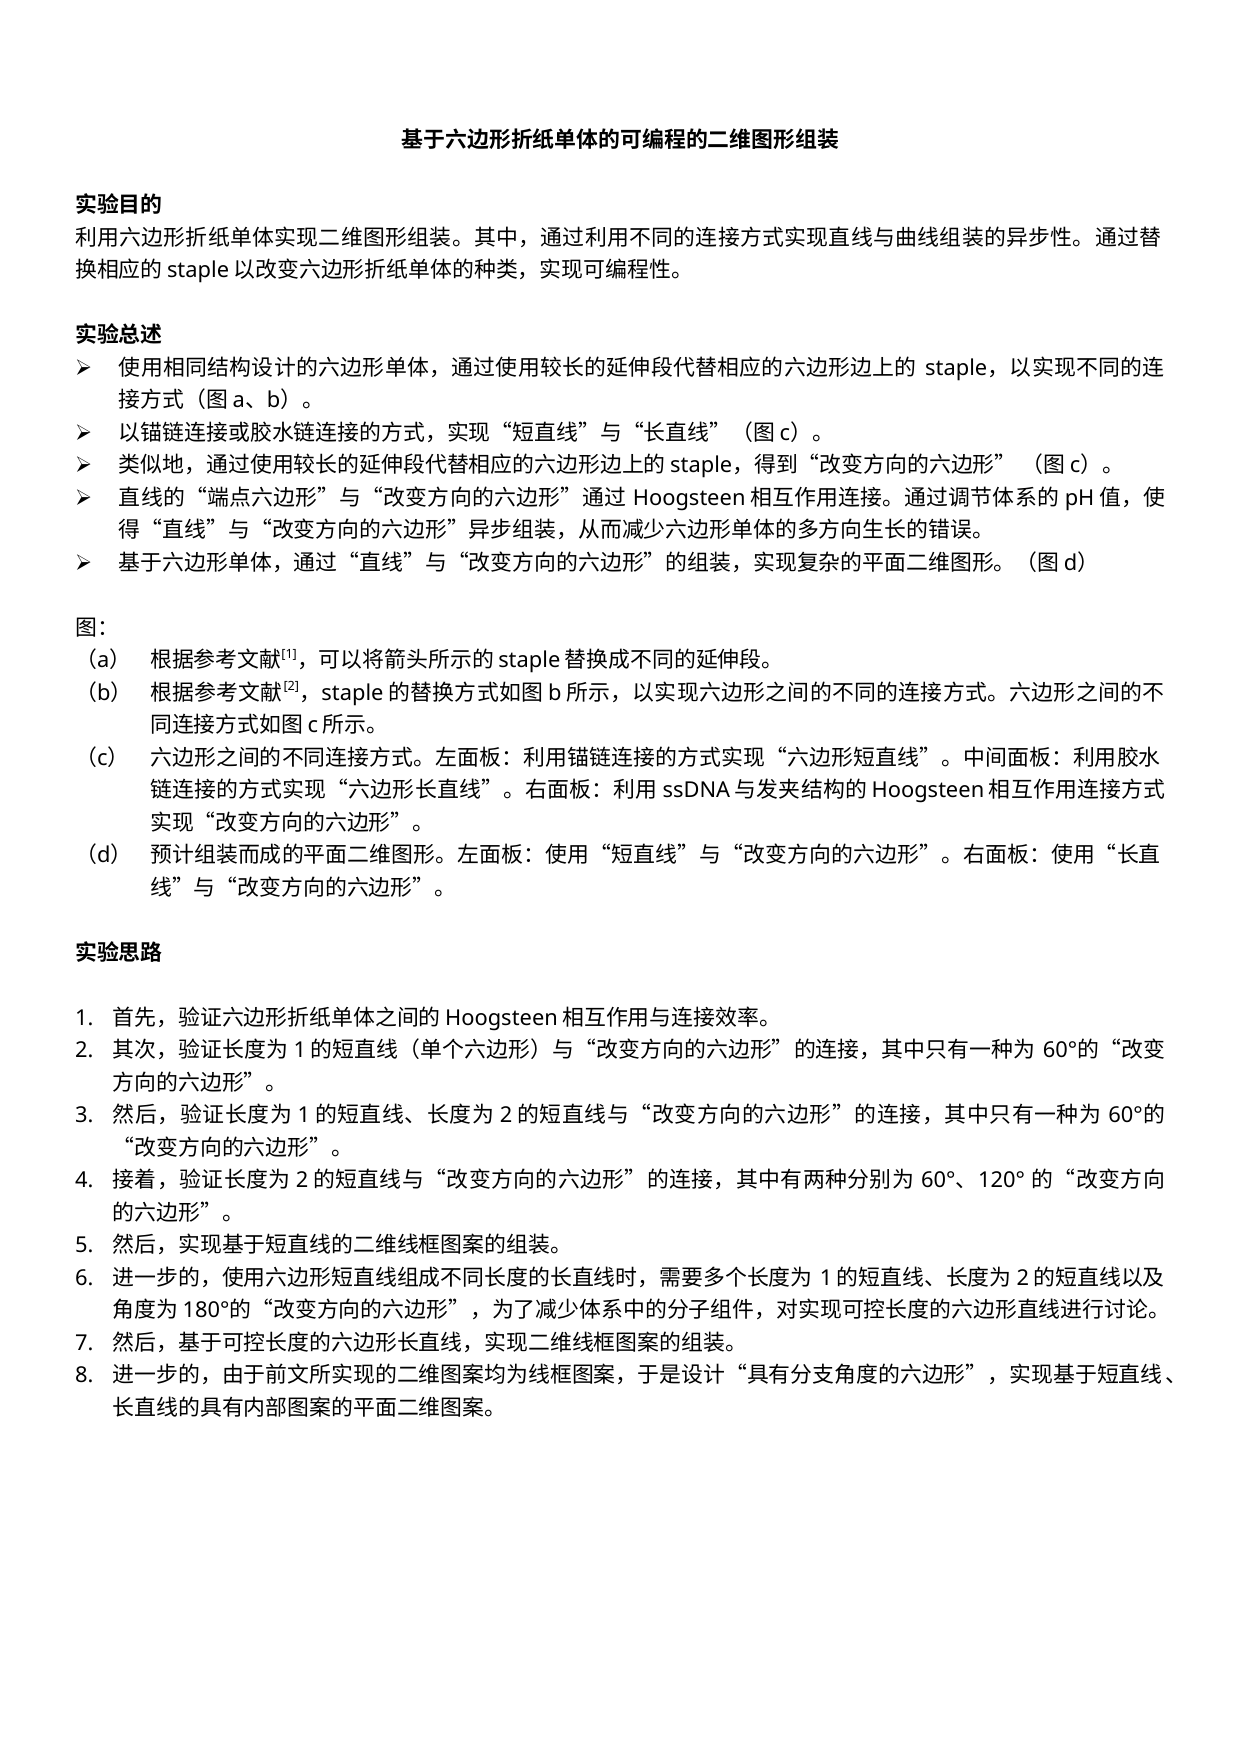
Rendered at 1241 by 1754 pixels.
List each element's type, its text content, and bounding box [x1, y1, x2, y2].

text 实验思路 [75, 934, 1165, 967]
list 接着，验证长度为2的短直线与“改变方向的六边形”的连接，其中有两种分别为60°、120° 的“改变方向的六边形”。 [75, 1162, 1165, 1227]
list 首先，验证六边形折纸单体之间的Hoogsteen相互作用与连接效率。 [75, 999, 1165, 1032]
list 根据参考文献[2]，staple的替换方式如图b所示，以实现六边形之间的不同的连接方式。六边形之间的不同连接方式如图c所示。 [75, 674, 1165, 739]
list 然后，基于可控长度的六边形长直线，实现二维线框图案的组装。 [75, 1324, 1165, 1357]
list 预计组装而成的平面二维图形。左面板：使用“短直线”与“改变方向的六边形”。右面板：使用“长直线”与“改变方向的六边形”。 [75, 837, 1165, 902]
list 其次，验证长度为1的短直线（单个六边形）与“改变方向的六边形”的连接，其中只有一种为60°的“改变方向的六边形”。 [75, 1032, 1165, 1097]
list 以锚链连接或胶水链连接的方式，实现“短直线”与“长直线”（图c）。 [75, 414, 1165, 447]
text 实验总述 [75, 317, 1165, 349]
list 根据参考文献[1]，可以将箭头所示的staple替换成不同的延伸段。 [75, 642, 1165, 674]
text 实验目的 [75, 187, 1165, 219]
list 然后，验证长度为1的短直线、长度为2的短直线与“改变方向的六边形”的连接，其中只有一种为60°的“改变方向的六边形”。 [75, 1097, 1165, 1162]
list 然后，实现基于短直线的二维线框图案的组装。 [75, 1227, 1165, 1259]
text 基于六边形折纸单体的可编程的二维图形组装 [75, 122, 1165, 154]
list 进一步的，由于前文所实现的二维图案均为线框图案，于是设计“具有分支角度的六边形”，实现基于短直线、长直线的具有内部图案的平面二维图案。 [75, 1357, 1165, 1422]
list 基于六边形单体，通过“直线”与“改变方向的六边形”的组装，实现复杂的平面二维图形。（图d） [75, 544, 1165, 577]
text 利用六边形折纸单体实现二维图形组装。其中，通过利用不同的连接方式实现直线与曲线组装的异步性。通过替换相应的staple以改变六边形折纸单体的种类，实现可编程性。 [75, 219, 1165, 284]
list 直线的“端点六边形”与“改变方向的六边形”通过Hoogsteen相互作用连接。通过调节体系的pH值，使得“直线”与“改变方向的六边形”异步组装，从而减少六边形单体的多方向生长的错误。 [75, 479, 1165, 544]
list 使用相同结构设计的六边形单体，通过使用较长的延伸段代替相应的六边形边上的staple，以实现不同的连接方式（图a、b）。 [75, 349, 1165, 414]
text 图： [75, 609, 1165, 642]
list 类似地，通过使用较长的延伸段代替相应的六边形边上的staple，得到“改变方向的六边形” （图c）。 [75, 447, 1165, 479]
list 六边形之间的不同连接方式。左面板：利用锚链连接的方式实现“六边形短直线”。中间面板：利用胶水链连接的方式实现“六边形长直线”。右面板：利用ssDNA与发夹结构的Hoogsteen相互作用连接方式实现“改变方向的六边形”。 [75, 739, 1165, 837]
list 进一步的，使用六边形短直线组成不同长度的长直线时，需要多个长度为1的短直线、长度为2的短直线以及角度为180°的“改变方向的六边形”，为了减少体系中的分子组件，对实现可控长度的六边形直线进行讨论。 [75, 1259, 1165, 1324]
